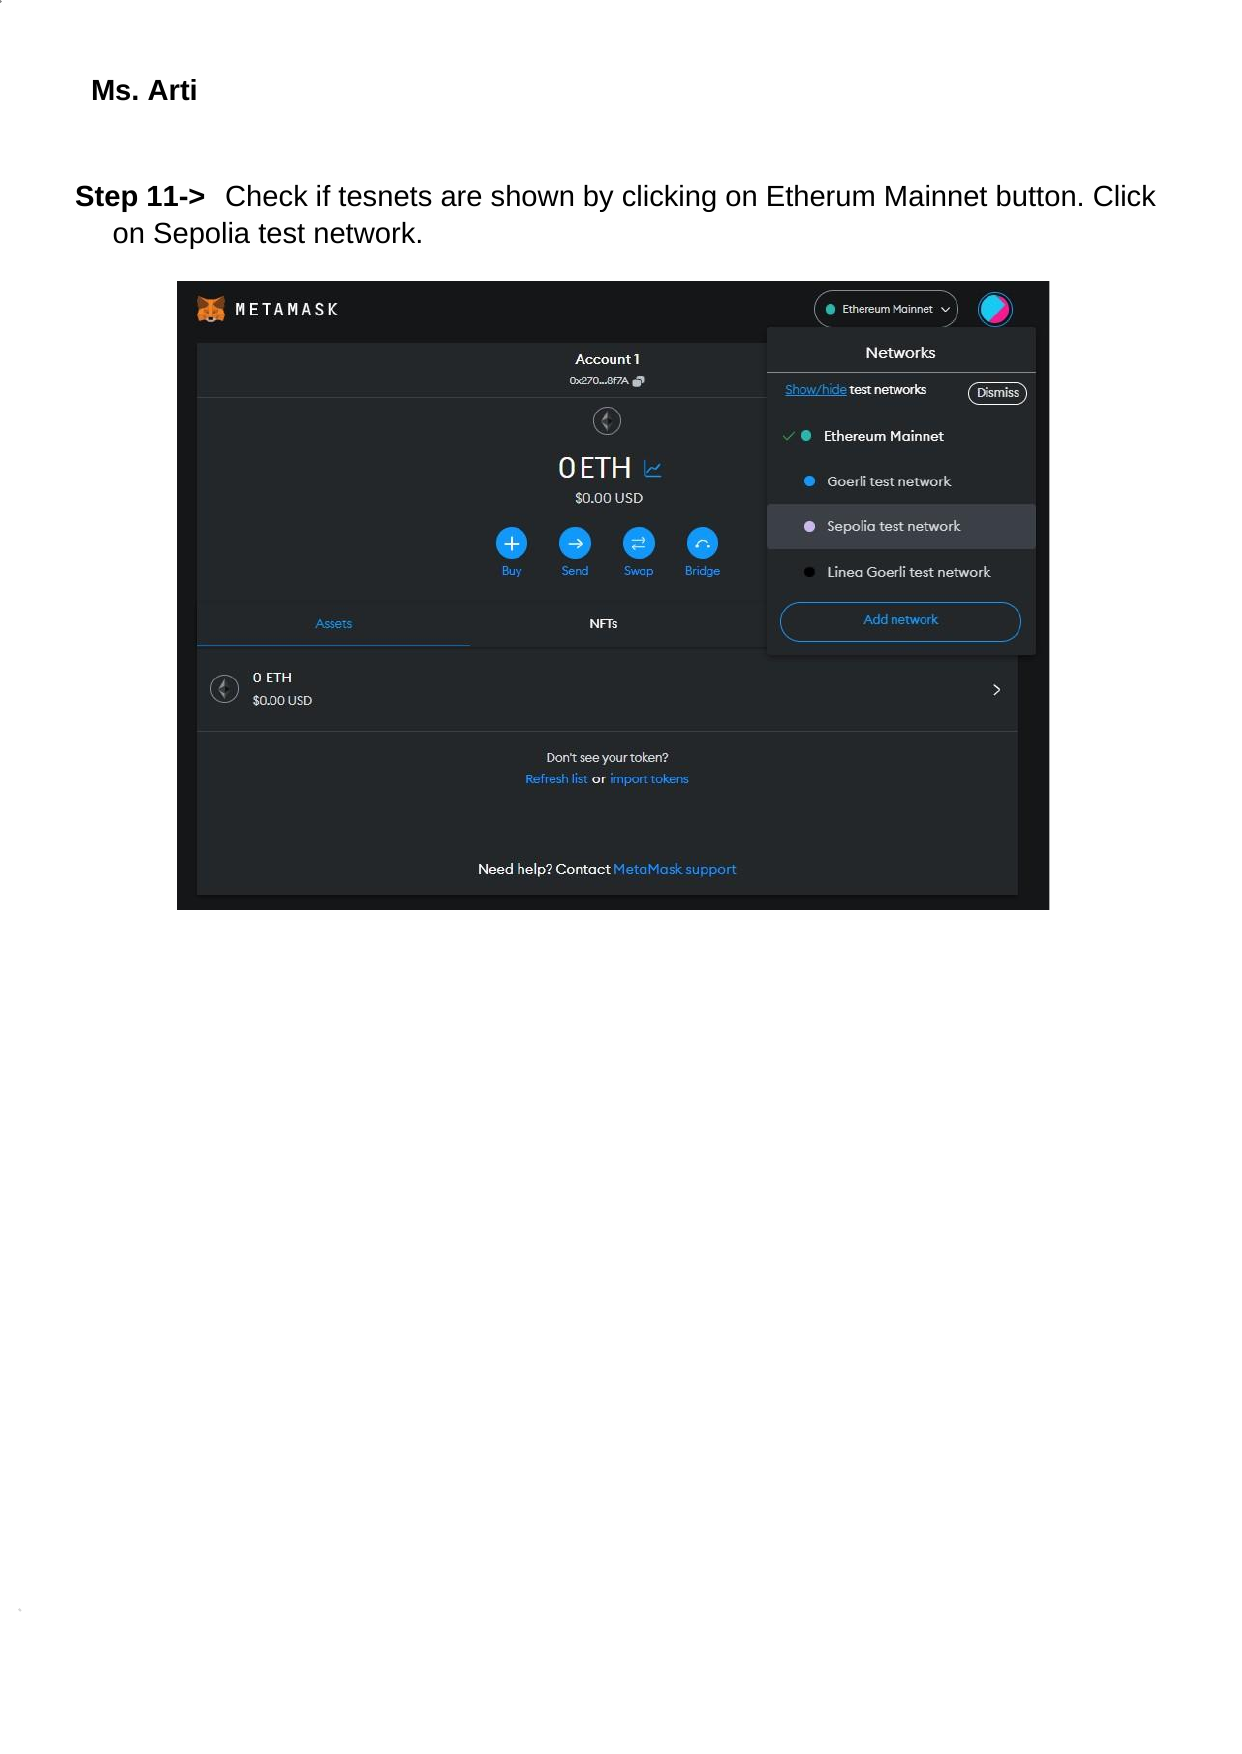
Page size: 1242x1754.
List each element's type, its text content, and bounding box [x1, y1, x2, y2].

text Step 11-> Check if tesnets are shown by clicking on Etherum Mainnet button. Click on Sepolia test network. [75, 179, 1164, 250]
picture [177, 281, 1050, 910]
